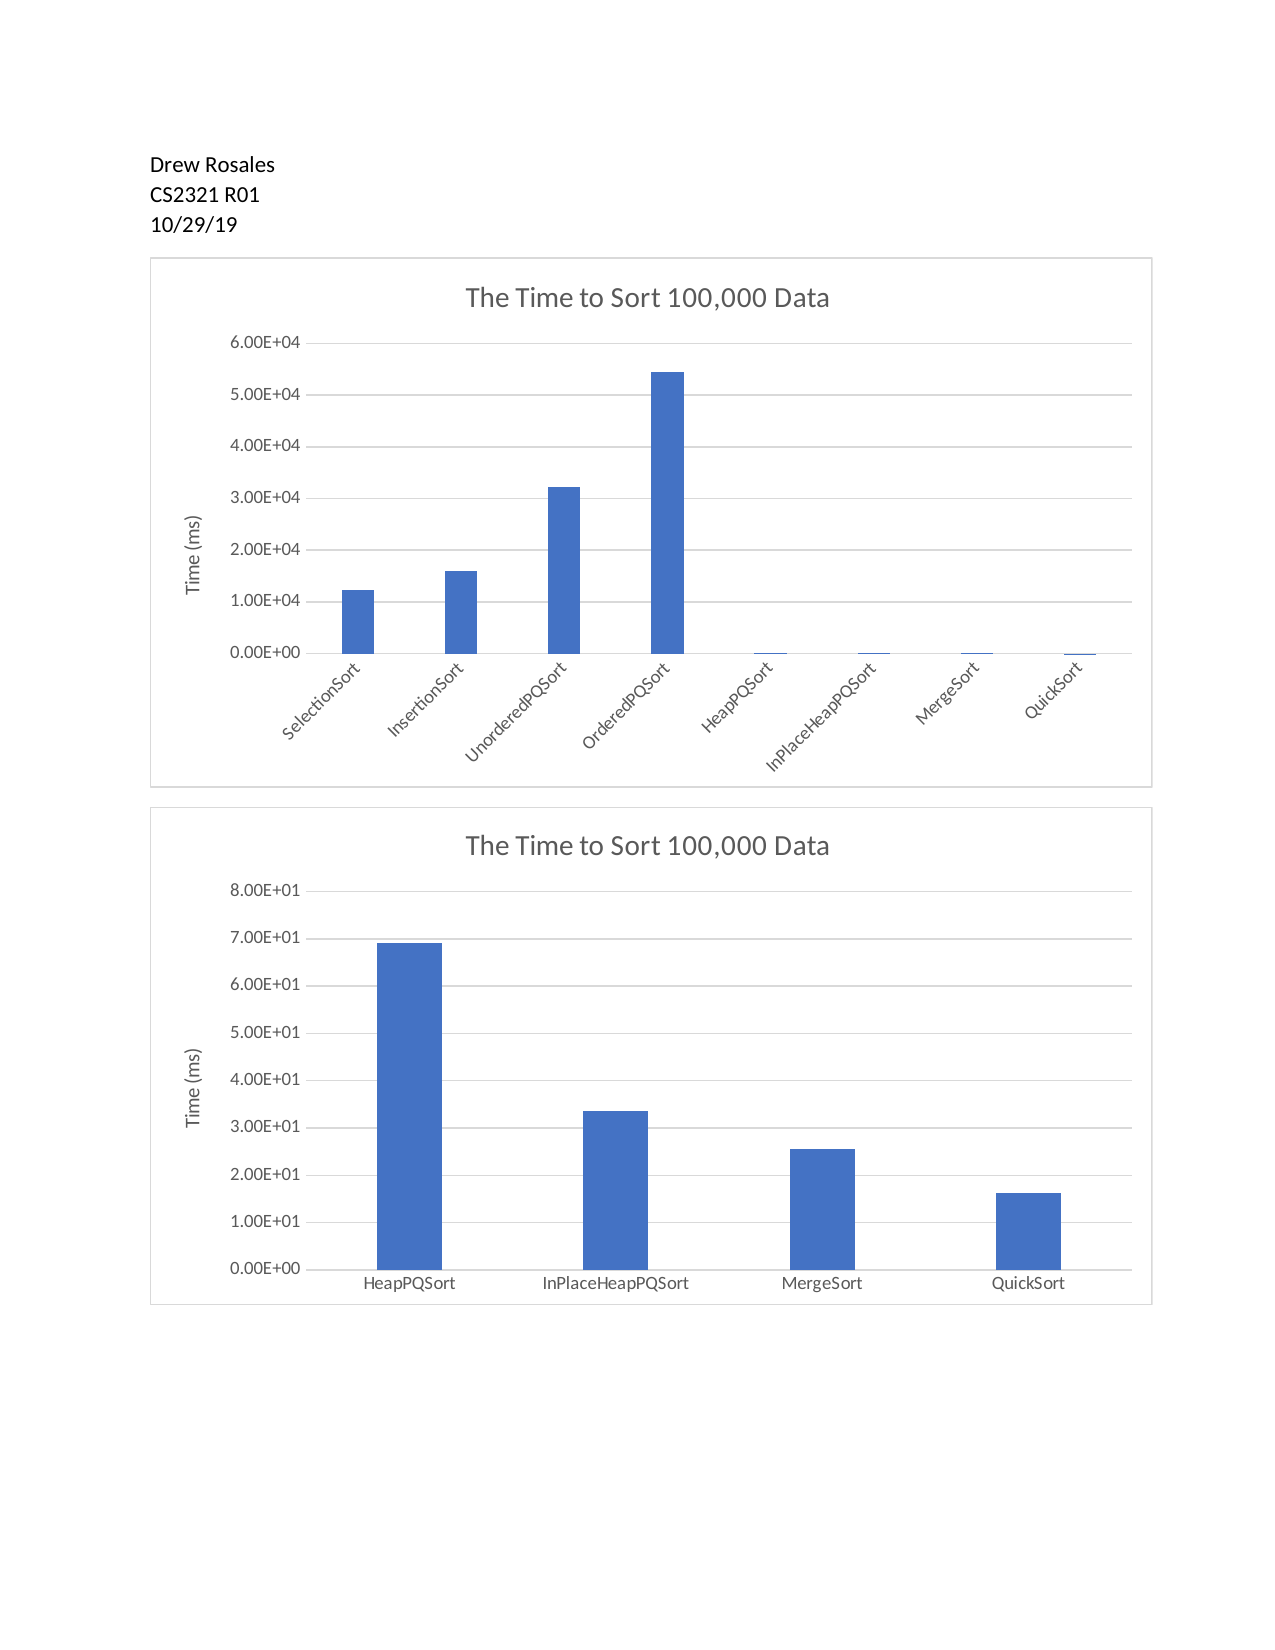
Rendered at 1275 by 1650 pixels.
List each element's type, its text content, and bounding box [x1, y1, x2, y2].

text Drew Rosales CS2321 R01 10/29/19 [150, 150, 1125, 238]
